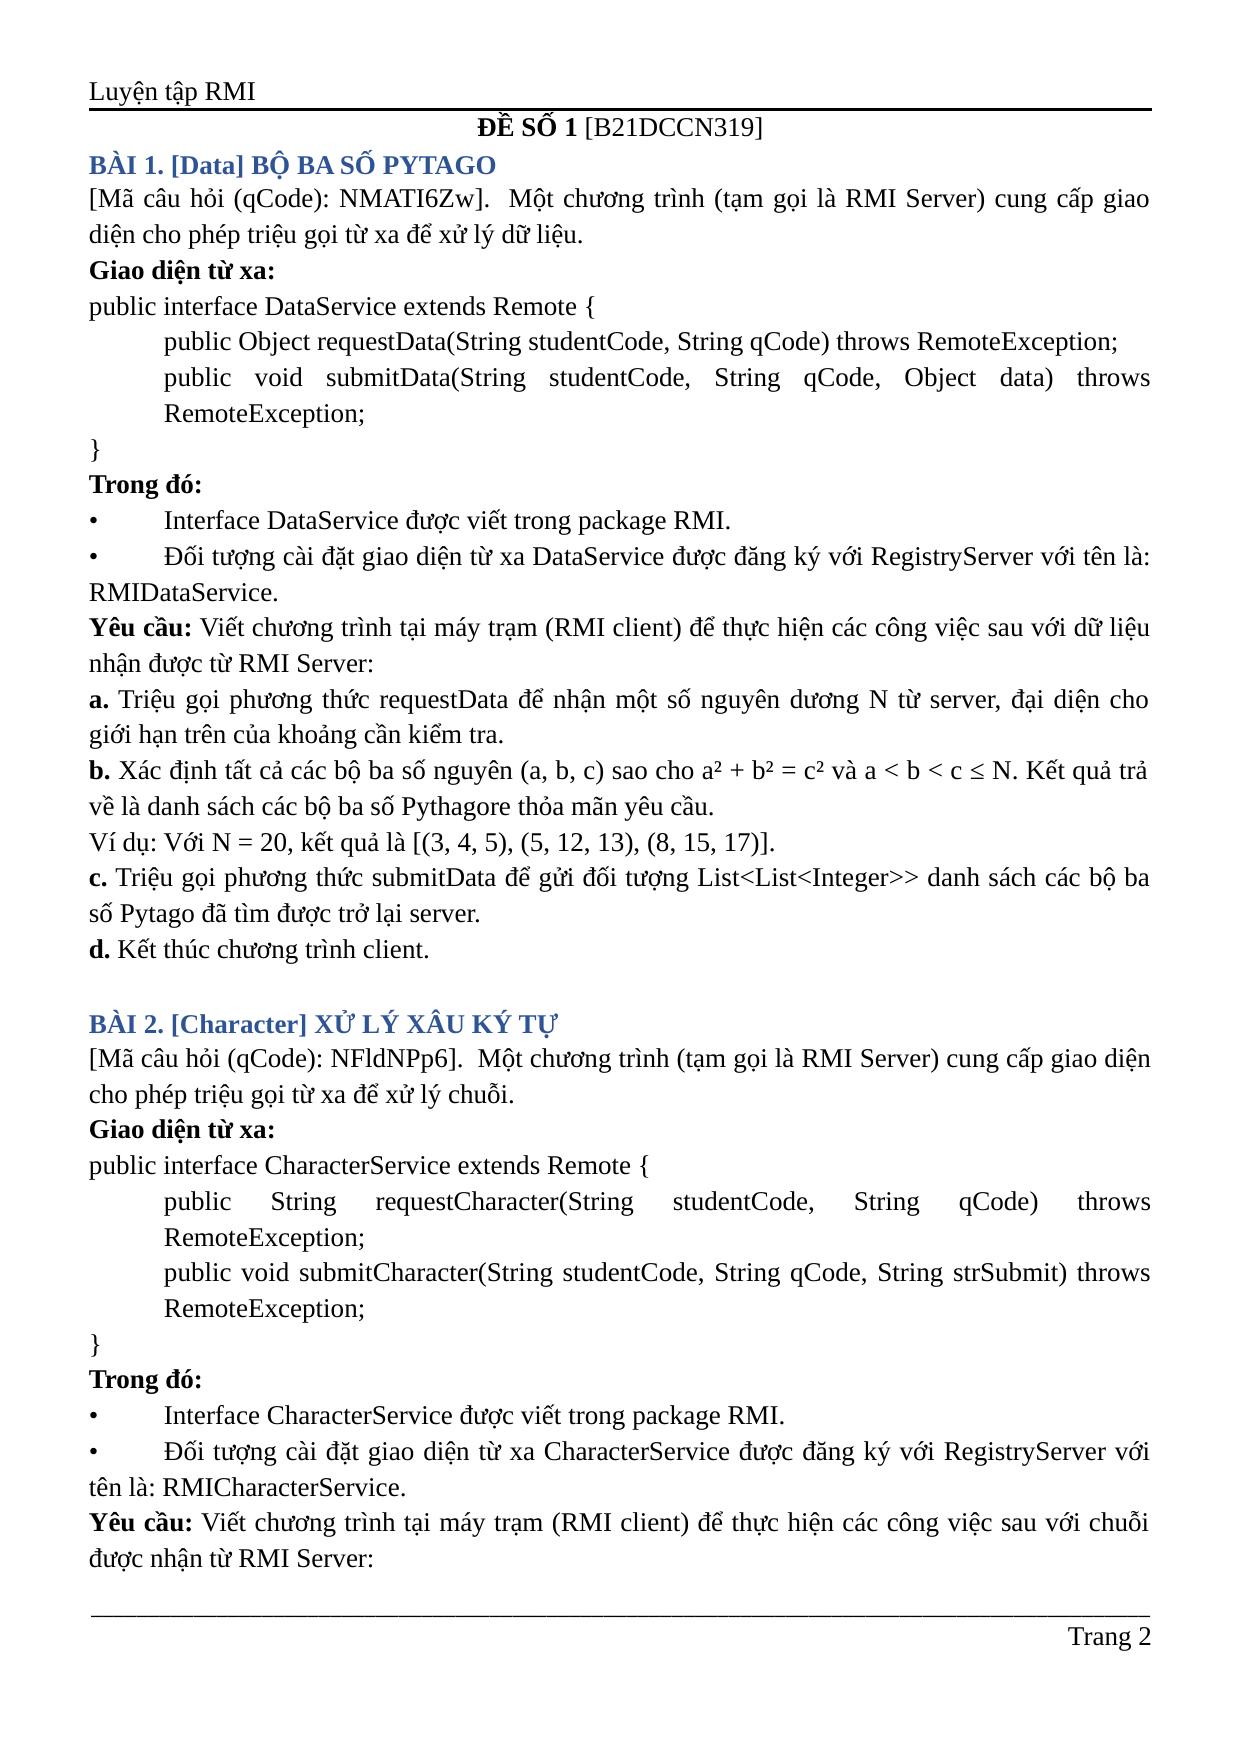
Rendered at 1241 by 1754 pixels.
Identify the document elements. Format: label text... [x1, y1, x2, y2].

text Giao diện từ xa: [89, 1113, 1152, 1145]
text public Object requestData(String studentCode, String qCode) throws RemoteException; [164, 326, 1152, 357]
text c. Triệu gọi phương thức submitData để gửi đối tượng List<List<Integer>> danh sách các bộ ba số Pytago đã tìm được trở lại server. [89, 861, 1152, 928]
text public void submitCharacter(String studentCode, String qCode, String strSubmit) throws RemoteException; [164, 1256, 1152, 1323]
text • Interface CharacterService được viết trong package RMI. [89, 1399, 1152, 1431]
text • Đối tượng cài đặt giao diện từ xa CharacterService được đăng ký với RegistryServer với tên là: RMICharacterService. [89, 1435, 1152, 1502]
subtitle ĐỀ SỐ 1 [B21DCCN319] [89, 111, 1152, 142]
text Yêu cầu: Viết chương trình tại máy trạm (RMI client) để thực hiện các công việc sau với dữ liệu nhận được từ RMI Server: [89, 611, 1152, 678]
text • Interface DataService được viết trong package RMI. [89, 504, 1152, 535]
text } [89, 433, 1152, 464]
text public void submitData(String studentCode, String qCode, Object data) throws RemoteException; [164, 361, 1152, 428]
text public interface DataService extends Remote { [89, 290, 1152, 321]
text public String requestCharacter(String studentCode, String qCode) throws RemoteException; [164, 1185, 1152, 1252]
text Ví dụ: Với N = 20, kết quả là [(3, 4, 5), (5, 12, 13), (8, 15, 17)]. [89, 826, 1152, 857]
text b. Xác định tất cả các bộ ba số nguyên (a, b, c) sao cho a² + b² = c² và a < b < c ≤ N. Kết quả trả về là danh sách các bộ ba số Pythagore thỏa mãn yêu cầu. [89, 754, 1152, 821]
text [Mã câu hỏi (qCode): NFldNPp6]. Một chương trình (tạm gọi là RMI Server) cung cấp giao diện cho phép triệu gọi từ xa để xử lý chuỗi. [89, 1042, 1152, 1109]
text Trong đó: [89, 468, 1152, 499]
text [Mã câu hỏi (qCode): NMATI6Zw]. Một chương trình (tạm gọi là RMI Server) cung cấp giao diện cho phép triệu gọi từ xa để xử lý dữ liệu. [89, 183, 1152, 249]
text } [89, 1328, 1152, 1359]
text d. Kết thúc chương trình client. [89, 933, 1152, 964]
subtitle BÀI 1. [Data] BỘ BA SỐ PYTAGO [89, 149, 1152, 180]
text • Đối tượng cài đặt giao diện từ xa DataService được đăng ký với RegistryServer với tên là: RMIDataService. [89, 540, 1152, 607]
subtitle BÀI 2. [Character] XỬ LÝ XÂU KÝ TỰ [89, 1008, 1152, 1040]
text Giao diện từ xa: [89, 254, 1152, 285]
text public interface CharacterService extends Remote { [89, 1149, 1152, 1180]
text Yêu cầu: Viết chương trình tại máy trạm (RMI client) để thực hiện các công việc sau với chuỗi được nhận từ RMI Server: [89, 1507, 1152, 1573]
text Trong đó: [89, 1364, 1152, 1395]
text a. Triệu gọi phương thức requestData để nhận một số nguyên dương N từ server, đại diện cho giới hạn trên của khoảng cần kiểm tra. [89, 683, 1152, 750]
